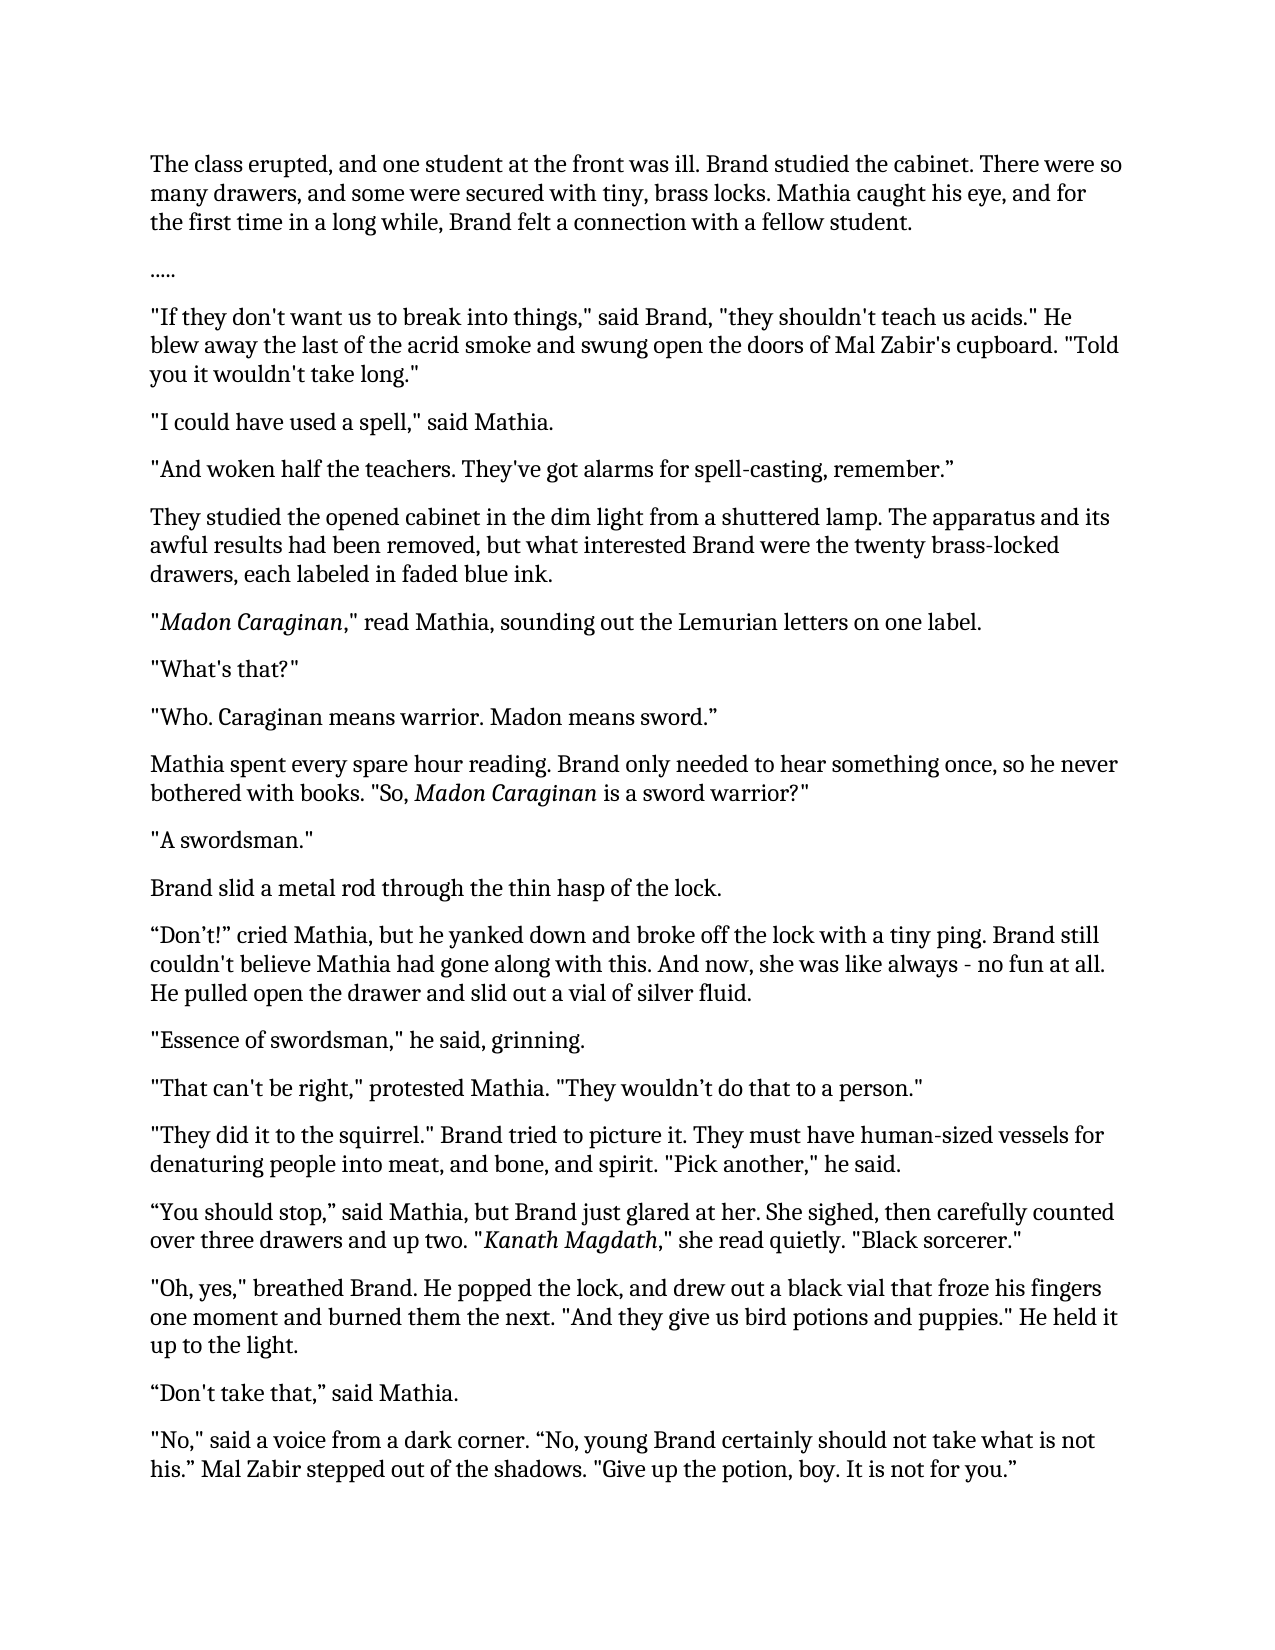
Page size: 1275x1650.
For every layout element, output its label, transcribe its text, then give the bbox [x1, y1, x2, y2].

text "Madon Caraginan," read Mathia, sounding out the Lemurian letters on one label. [150, 607, 1125, 636]
text “Don’t!” cried Mathia, but he yanked down and broke off the lock with a tiny ping. Brand still couldn't believe Mathia had gone along with this. And now, she was like always - no fun at all. He pulled open the drawer and slid out a vial of silver fluid. [150, 921, 1125, 1007]
text "Oh, yes," breathed Brand. He popped the lock, and drew out a black vial that froze his fingers one moment and burned them the next. "And they give us bird potions and puppies." He held it up to the light. [150, 1274, 1125, 1360]
text "A swordsman." [150, 826, 1125, 855]
text "I could have used a spell," said Mathia. [150, 407, 1125, 436]
text Brand slid a metal rod through the thin hasp of the lock. [150, 874, 1125, 902]
text They studied the opened cabinet in the dim light from a shuttered lamp. The apparatus and its awful results had been removed, but what interested Brand were the twenty brass-locked drawers, each labeled in faded blue ink. [150, 502, 1125, 589]
text “Don't take that,” said Mathia. [150, 1379, 1125, 1407]
text Mathia spent every spare hour reading. Brand only needed to hear something once, so he never bothered with books. "So, Madon Caraginan is a sword warrior?" [150, 750, 1125, 807]
text "If they don't want us to break into things," said Brand, "they shouldn't teach us acids." He blew away the last of the acrid smoke and swung open the doors of Mal Zabir's cupboard. "Told you it wouldn't take long." [150, 302, 1125, 389]
text “You should stop,” said Mathia, but Brand just glared at her. She sighed, then carefully counted over three drawers and up two. "Kanath Magdath," she read quietly. "Black sorcerer." [150, 1197, 1125, 1255]
text "No," said a voice from a dark corner. “No, young Brand certainly should not take what is not his.” Mal Zabir stepped out of the shadows. "Give up the potion, boy. It is not for you.” [150, 1426, 1125, 1484]
text "And woken half the teachers. They've got alarms for spell-casting, remember.” [150, 455, 1125, 484]
text ..... [150, 255, 1125, 284]
text "Who. Caraginan means warrior. Madon means sword.” [150, 702, 1125, 731]
text The class erupted, and one student at the front was ill. Brand studied the cabinet. There were so many drawers, and some were secured with tiny, brass locks. Mathia caught his eye, and for the first time in a long while, Brand felt a connection with a fellow student. [150, 150, 1125, 236]
text "They did it to the squirrel." Brand tried to picture it. They must have human-sized vessels for denaturing people into meat, and bone, and spirit. "Pick another," he said. [150, 1121, 1125, 1179]
text "What's that?" [150, 655, 1125, 684]
text "That can't be right," protested Mathia. "They wouldn’t do that to a person." [150, 1074, 1125, 1102]
text "Essence of swordsman," he said, grinning. [150, 1026, 1125, 1055]
